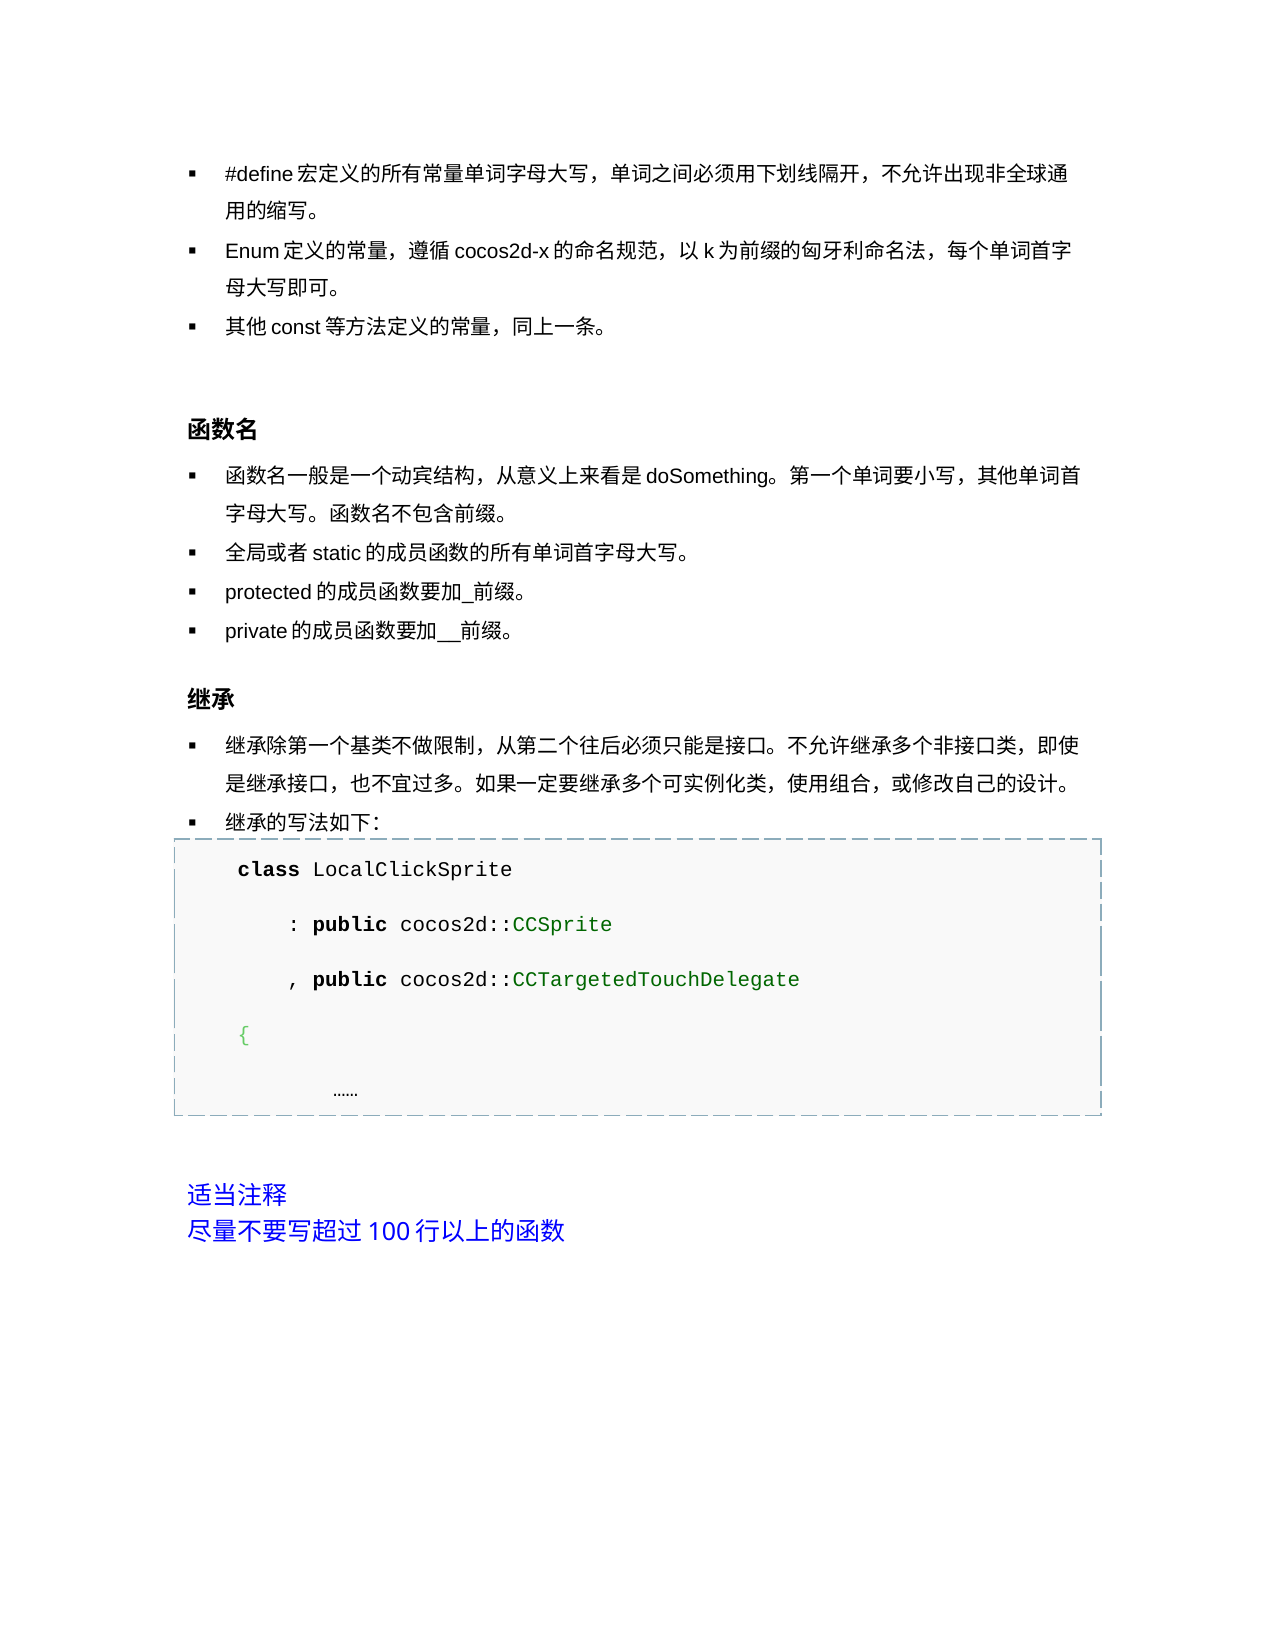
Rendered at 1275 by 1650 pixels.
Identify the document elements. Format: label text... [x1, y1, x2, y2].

text { [173, 1003, 1102, 1047]
text 函数名 [187, 410, 1087, 445]
list 继承的写法如下： [187, 799, 1087, 837]
text : public cocos2d::CCSprite [173, 893, 1102, 937]
list 全局或者static的成员函数的所有单词首字母大写。 [187, 529, 1087, 567]
text 继承 [187, 680, 1087, 715]
list 其他const等方法定义的常量，同上一条。 [187, 303, 1087, 341]
text 适当注释 [187, 1175, 1087, 1212]
list #define宏定义的所有常量单词字母大写，单词之间必须用下划线隔开，不允许出现非全球通用的缩写。 [187, 150, 1087, 225]
text , public cocos2d::CCTargetedTouchDelegate [173, 948, 1102, 992]
text 尽量不要写超过100行以上的函数 [187, 1212, 1087, 1248]
list 函数名一般是一个动宾结构，从意义上来看是doSomething。第一个单词要小写，其他单词首字母大写。函数名不包含前缀。 [187, 452, 1087, 527]
list 继承除第一个基类不做限制，从第二个往后必须只能是接口。不允许继承多个非接口类，即使是继承接口，也不宜过多。如果一定要继承多个可实例化类，使用组合，或修改自己的设计。 [187, 722, 1087, 797]
list private的成员函数要加__前缀。 [187, 607, 1087, 645]
list protected的成员函数要加_前缀。 [187, 568, 1087, 606]
text class LocalClickSprite [173, 838, 1102, 882]
list Enum定义的常量，遵循cocos2d-x的命名规范，以k为前缀的匈牙利命名法，每个单词首字母大写即可。 [187, 227, 1087, 302]
text …… [173, 1058, 1102, 1116]
